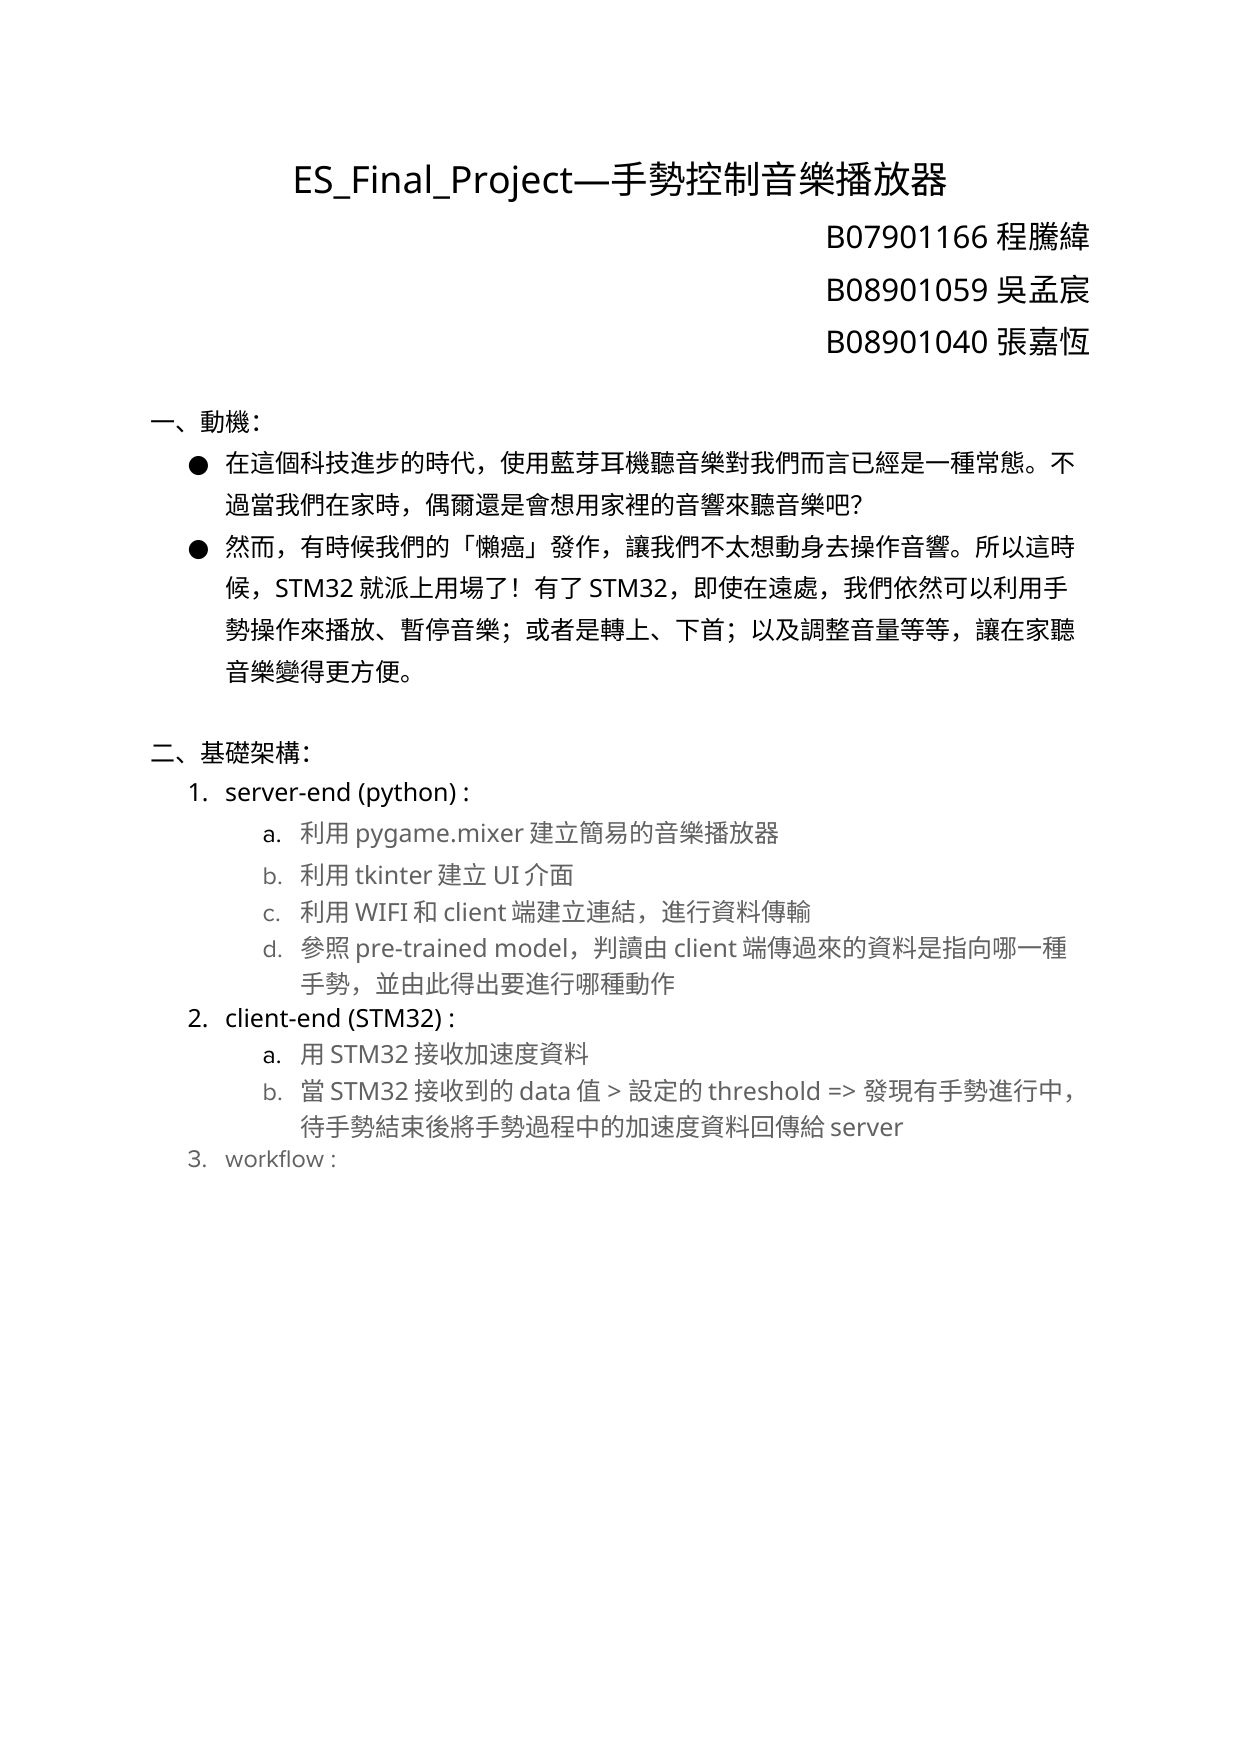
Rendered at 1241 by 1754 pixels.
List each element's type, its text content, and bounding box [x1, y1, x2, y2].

list 然而，有時候我們的「懶癌」發作，讓我們不太想動身去操作音響。所以這時候，STM32就派上用場了！有了STM32，即使在遠處，我們依然可以利用手勢操作來播放、暫停音樂；或者是轉上、下首；以及調整音量等等，讓在家聽音樂變得更方便。 [187, 527, 1090, 688]
text B07901166 程騰緯 [150, 213, 1090, 258]
list 用STM32接收加速度資料 [262, 1035, 1090, 1071]
text ES_Final_Project—手勢控制音樂播放器 [150, 150, 1090, 204]
text B08901059 吳孟宸 [150, 265, 1090, 310]
list 利用WIFI和client端建立連結，進行資料傳輸 [262, 892, 1090, 928]
text 二、基礎架構： [150, 733, 1090, 769]
list client-end (STM32) : [187, 1001, 1090, 1035]
list 當STM32接收到的data值 > 設定的threshold => 發現有手勢進行中，待手勢結束後將手勢過程中的加速度資料回傳給server [262, 1071, 1090, 1144]
list 在這個科技進步的時代，使用藍芽耳機聽音樂對我們而言已經是一種常態。不過當我們在家時，偶爾還是會想用家裡的音響來聽音樂吧？ [187, 444, 1090, 522]
list 利用tkinter建立UI介面 [262, 856, 1090, 892]
text 一、動機： [150, 402, 1090, 438]
list server-end (python) : [187, 775, 1090, 809]
list 參照pre-trained model，判讀由client端傳過來的資料是指向哪一種手勢，並由此得出要進行哪種動作 [262, 928, 1090, 1001]
list workflow : [187, 1144, 1090, 1174]
list 利用pygame.mixer建立簡易的音樂播放器 [262, 814, 1090, 850]
text B08901040 張嘉恆 [150, 317, 1090, 362]
